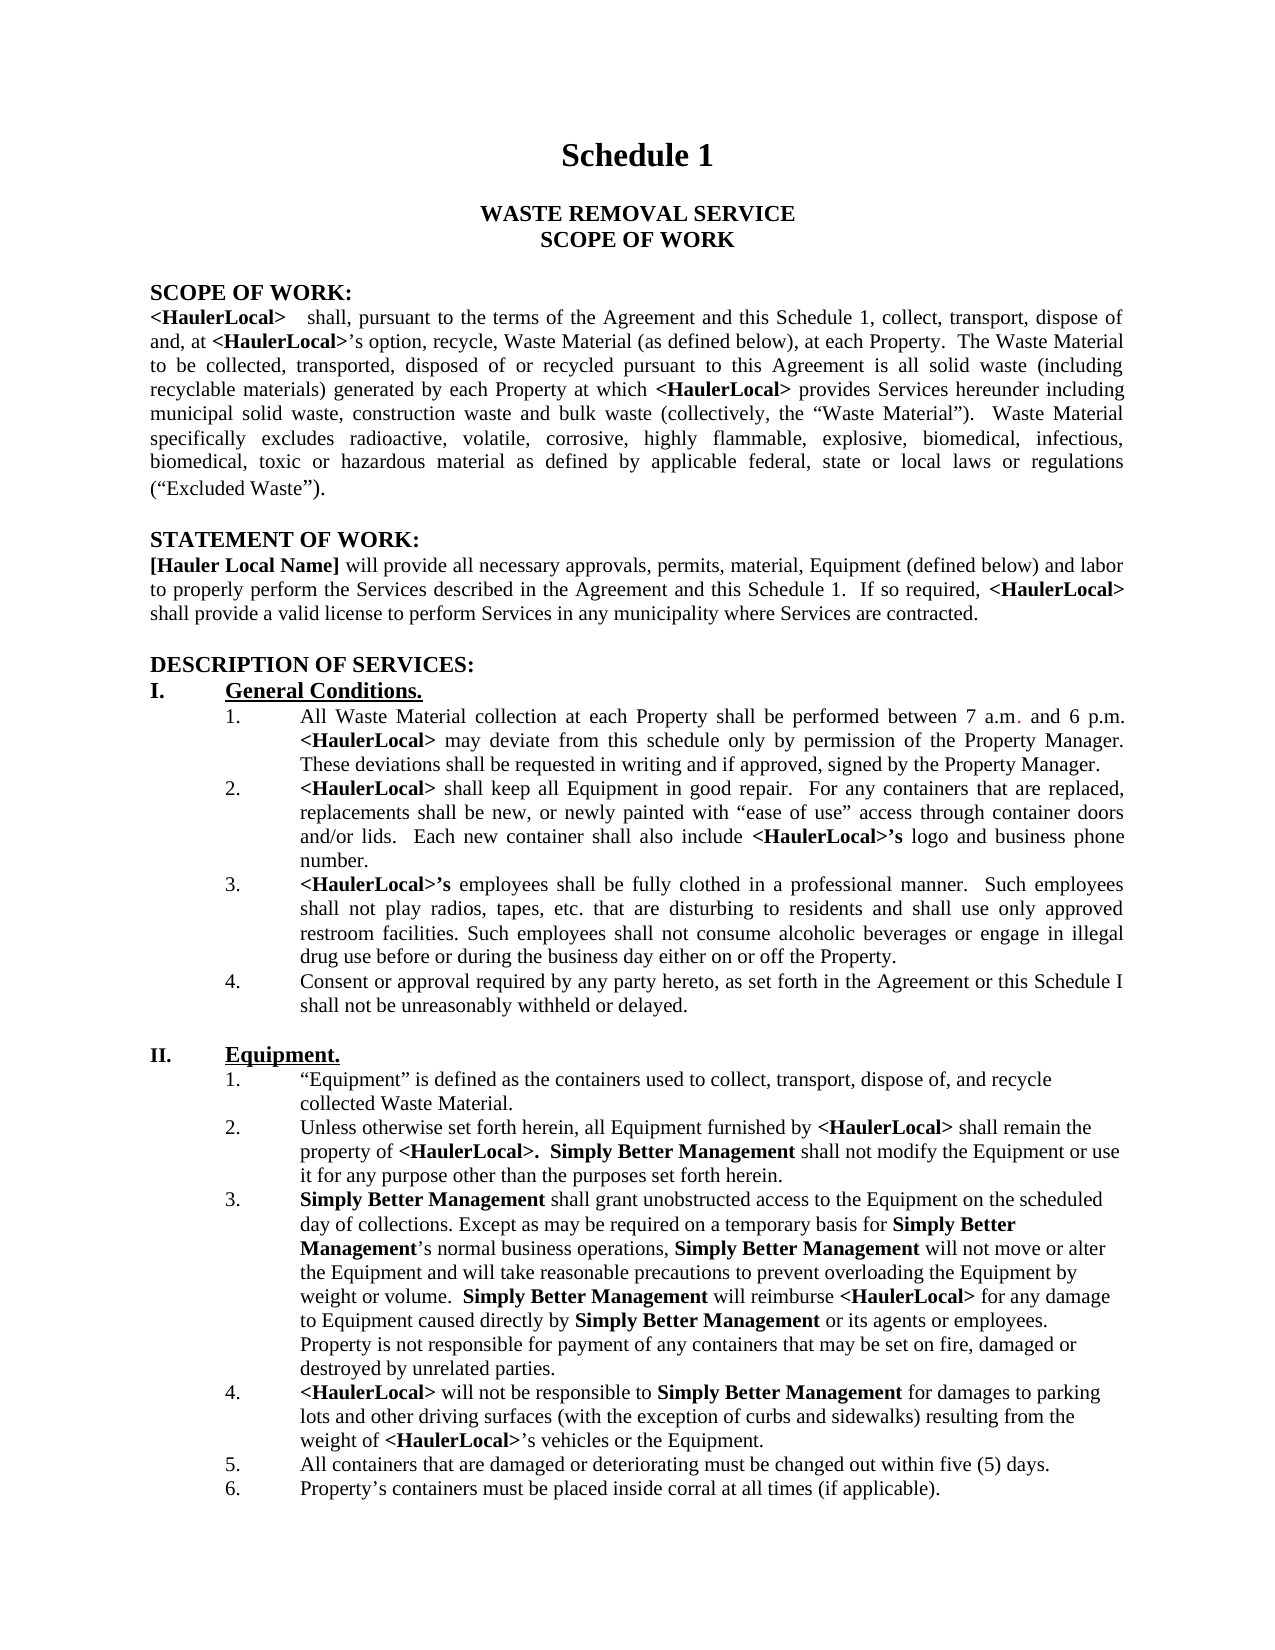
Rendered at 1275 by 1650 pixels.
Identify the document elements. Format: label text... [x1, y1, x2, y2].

text [Hauler Local Name] will provide all necessary approvals, permits, material, Equipment (defined below) and labor to properly perform the Services described in the Agreement and this Schedule 1. If so required, <HaulerLocal> shall provide a valid license to perform Services in any municipality where Services are contracted. [150, 553, 1125, 625]
text 2. Unless otherwise set forth herein, all Equipment furnished by <HaulerLocal> shall remain the property of <HaulerLocal>. Simply Better Management shall not modify the Equipment or use it for any purpose other than the purposes set forth herein. [225, 1115, 1125, 1187]
text SCOPE OF WORK: [150, 279, 1125, 305]
text 1. “Equipment” is defined as the containers used to collect, transport, dispose of, and recycle collected Waste Material. [225, 1067, 1125, 1115]
text 5. All containers that are damaged or deteriorating must be changed out within five (5) days. [150, 1452, 1125, 1476]
text SCOPE OF WORK [150, 226, 1125, 252]
text Schedule 1 [150, 135, 1125, 173]
list General Conditions. [150, 677, 1125, 704]
list All Waste Material collection at each Property shall be performed between 7 a.m. and 6 p.m. <HaulerLocal> may deviate from this schedule only by permission of the Property Manager. These deviations shall be requested in writing and if approved, signed by the Property Manager. [225, 704, 1125, 776]
text WASTE REMOVAL SERVICE [150, 200, 1125, 226]
text DESCRIPTION OF SERVICES: [150, 651, 1125, 677]
text 4. <HaulerLocal> will not be responsible to Simply Better Management for damages to parking lots and other driving surfaces (with the exception of curbs and sidewalks) resulting from the weight of <HaulerLocal>’s vehicles or the Equipment. [225, 1380, 1125, 1452]
text 3. Simply Better Management shall grant unobstructed access to the Equipment on the scheduled day of collections. Except as may be required on a temporary basis for Simply Better Management’s normal business operations, Simply Better Management will not move or alter the Equipment and will take reasonable precautions to prevent overloading the Equipment by weight or volume. Simply Better Management will reimburse <HaulerLocal> for any damage to Equipment caused directly by Simply Better Management or its agents or employees. Property is not responsible for payment of any containers that may be set on fire, damaged or destroyed by unrelated parties. [225, 1187, 1125, 1380]
list <HaulerLocal>’s employees shall be fully clothed in a professional manner. Such employees shall not play radios, tapes, etc. that are disturbing to residents and shall use only approved restroom facilities. Such employees shall not consume alcoholic beverages or engage in illegal drug use before or during the business day either on or off the Property. [225, 872, 1125, 968]
list Consent or approval required by any party hereto, as set forth in the Agreement or this Schedule I shall not be unreasonably withheld or delayed. [225, 968, 1125, 1017]
text II. Equipment. [150, 1041, 1125, 1067]
text STATEMENT OF WORK: [150, 526, 1125, 553]
list <HaulerLocal> shall keep all Equipment in good repair. For any containers that are replaced, replacements shall be new, or newly painted with “ease of use” access through container doors and/or lids. Each new container shall also include <HaulerLocal>’s logo and business phone number. [225, 776, 1125, 872]
text 6. Property’s containers must be placed inside corral at all times (if applicable). [150, 1476, 1125, 1500]
text <HaulerLocal> shall, pursuant to the terms of the Agreement and this Schedule 1, collect, transport, dispose of and, at <HaulerLocal>’s option, recycle, Waste Material (as defined below), at each Property. The Waste Material to be collected, transported, disposed of or recycled pursuant to this Agreement is all solid waste (including recyclable materials) generated by each Property at which <HaulerLocal> provides Services hereunder including municipal solid waste, construction waste and bulk waste (collectively, the “Waste Material”). Waste Material specifically excludes radioactive, volatile, corrosive, highly flammable, explosive, biomedical, infectious, biomedical, toxic or hazardous material as defined by applicable federal, state or local laws or regulations (“Excluded Waste”). [150, 305, 1125, 500]
